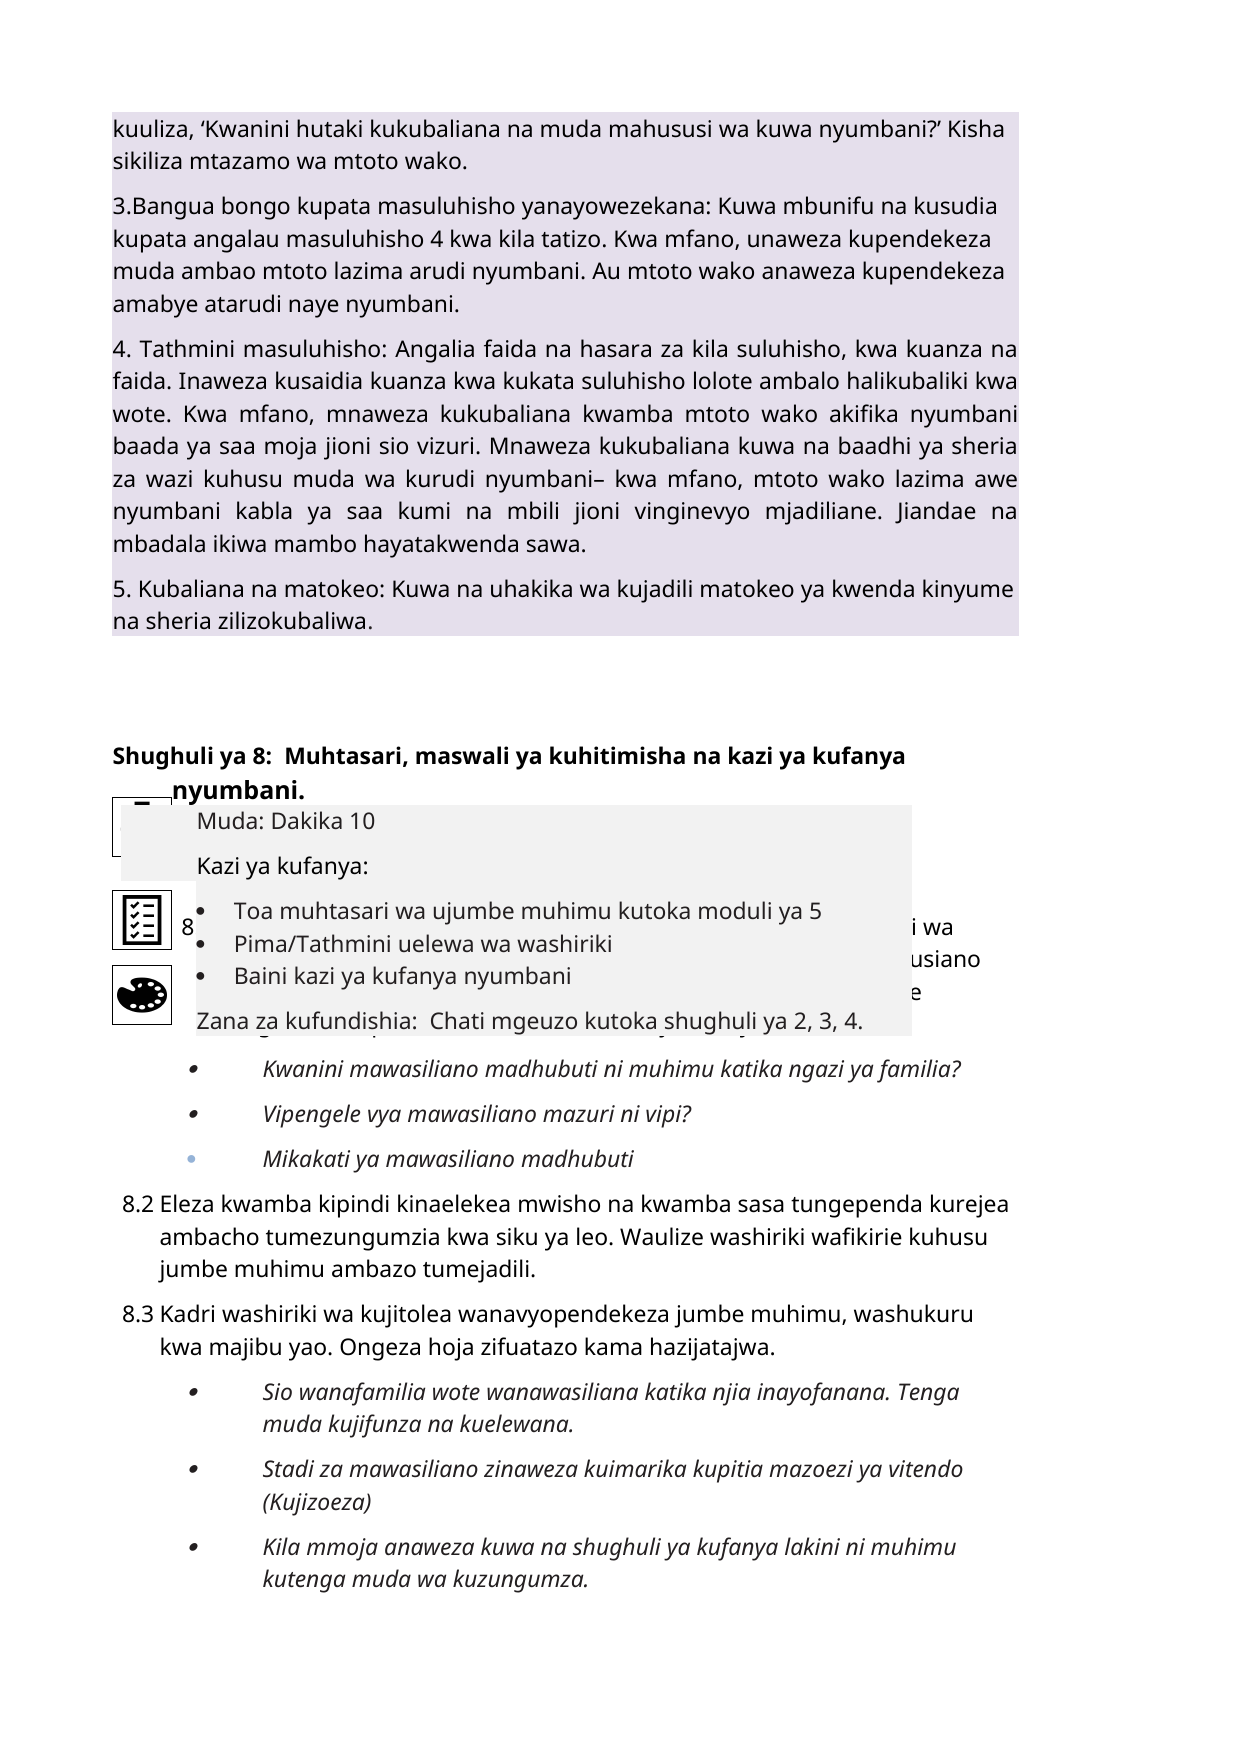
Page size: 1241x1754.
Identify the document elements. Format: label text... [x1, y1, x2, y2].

list Vipengele vya mawasiliano mazuri ni vipi? [187, 1098, 1019, 1129]
list Kila mmoja anaweza kuwa na shughuli ya kufanya lakini ni muhimu kutenga muda wa kuzungumza. [187, 1531, 1019, 1594]
list Sio wanafamilia wote wanawasiliana katika njia inayofanana. Tenga muda kujifunza na kuelewana. [187, 1376, 1019, 1439]
text 5. Kubaliana na matokeo: Kuwa na uhakika wa kujadili matokeo ya kwenda kinyume na sheria zilizokubaliwa. [112, 572, 1019, 636]
list Kadri washiriki wa kujitolea wanavyopendekeza jumbe muhimu, washukuru kwa majibu yao. Ongeza hoja zifuatazo kama hazijatajwa. [122, 1298, 1019, 1362]
list Mikakati ya mawasiliano madhubuti [187, 1143, 1019, 1174]
subtitle Shughuli ya 8: Muhtasari, maswali ya kuhitimisha na kazi ya kufanya nyumbani. [112, 740, 1019, 807]
picture [113, 891, 171, 949]
picture [113, 807, 121, 856]
text 4. Tathmini masuluhisho: Angalia faida na hasara za kila suluhisho, kwa kuanza na faida. Inaweza kusaidia kuanza kwa kukata suluhisho lolote ambalo halikubaliki kwa wote. Kwa mfano, mnaweza kukubaliana kwamba mtoto wako akifika nyumbani baada ya saa moja jioni sio vizuri. Mnaweza kukubaliana kuwa na baadhi ya sheria za wazi kuhusu muda wa kurudi nyumbani– kwa mfano, mtoto wako lazima awe nyumbani kabla ya saa kumi na mbili jioni vinginevyo mjadiliane. Jiandae na mbadala ikiwa mambo hayatakwenda sawa. [112, 332, 1019, 559]
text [112, 112, 1019, 176]
list Eleza kwamba kipindi kinaelekea mwisho na kwamba sasa tungependa kurejea ambacho tumezungumzia kwa siku ya leo. Waulize washiriki wafikirie kuhusu jumbe muhimu ambazo tumejadili. [122, 1188, 1019, 1284]
picture [113, 966, 122, 1024]
list Kwanini mawasiliano madhubuti ni muhimu katika ngazi ya familia? [187, 1053, 1019, 1084]
list Elezea kwa wazazi kuwa familia imara zinajengwa kwenye msingi wa mawasiliano mazuri. Mawasiliano huanzisha na kudumisha mahusiano kati ya wazazi na watoto. Tumia chati mgeuzo iliyotumika kwenye shughuli zilizopita na utoe muhtasari wa yafuatayo; [122, 911, 1019, 1039]
text 3.Bangua bongo kupata masuluhisho yanayowezekana: Kuwa mbunifu na kusudia kupata angalau masuluhisho 4 kwa kila tatizo. Kwa mfano, unaweza kupendekeza muda ambao mtoto lazima arudi nyumbani. Au mtoto wako anaweza kupendekeza amabye atarudi naye nyumbani. [112, 190, 1019, 319]
list Stadi za mawasiliano zinaweza kuimarika kupitia mazoezi ya vitendo (Kujizoeza) [187, 1453, 1019, 1517]
